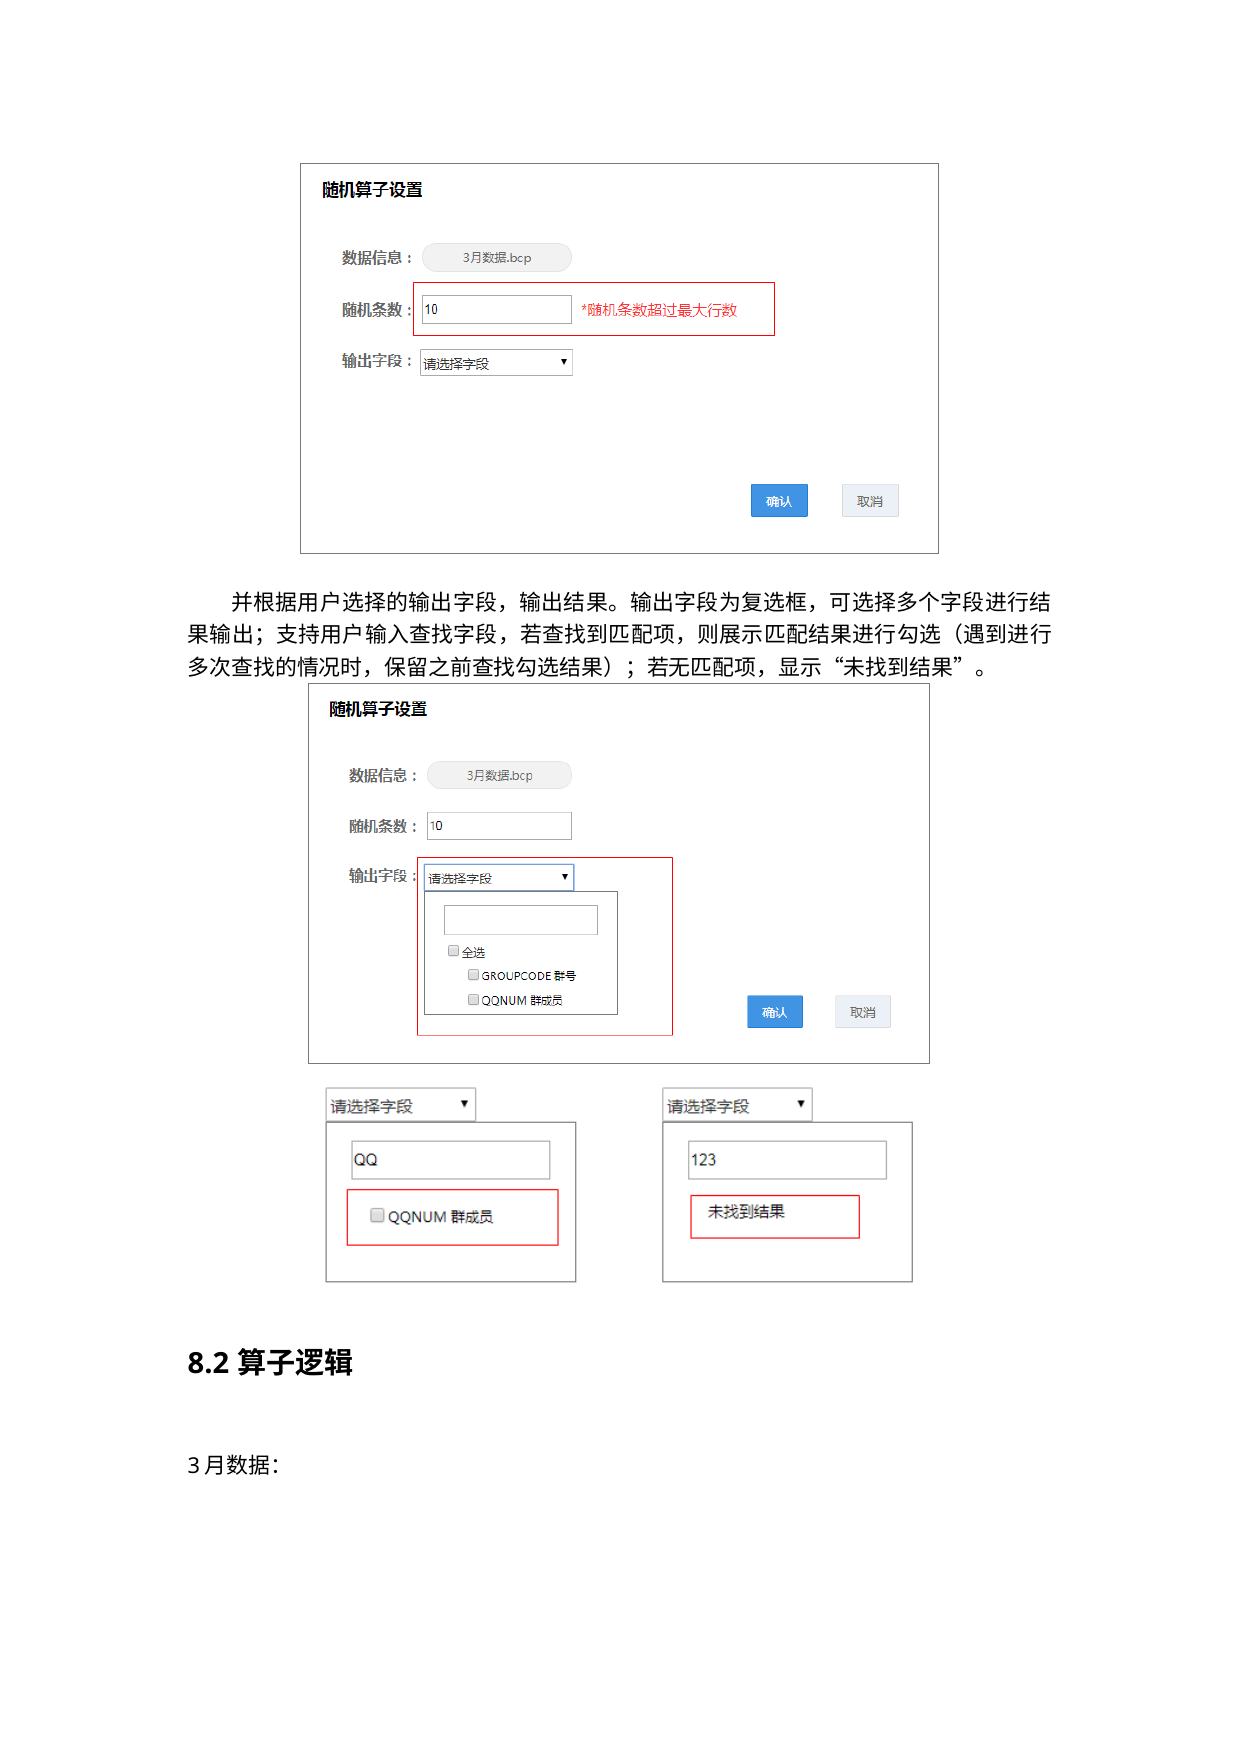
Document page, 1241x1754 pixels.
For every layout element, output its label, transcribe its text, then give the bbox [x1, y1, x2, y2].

picture [299, 162, 941, 555]
picture [308, 1072, 933, 1299]
text 并根据用户选择的输出字段，输出结果。输出字段为复选框，可选择多个字段进行结果输出；支持用户输入查找字段，若查找到匹配项，则展示匹配结果进行勾选（遇到进行多次查找的情况时，保留之前查找勾选结果）；若无匹配项，显示“未找到结果”。 [187, 584, 1053, 682]
subtitle 8.2 算子逻辑 [187, 1329, 1053, 1394]
picture [306, 682, 934, 1066]
text 3月数据： [187, 1447, 1053, 1480]
